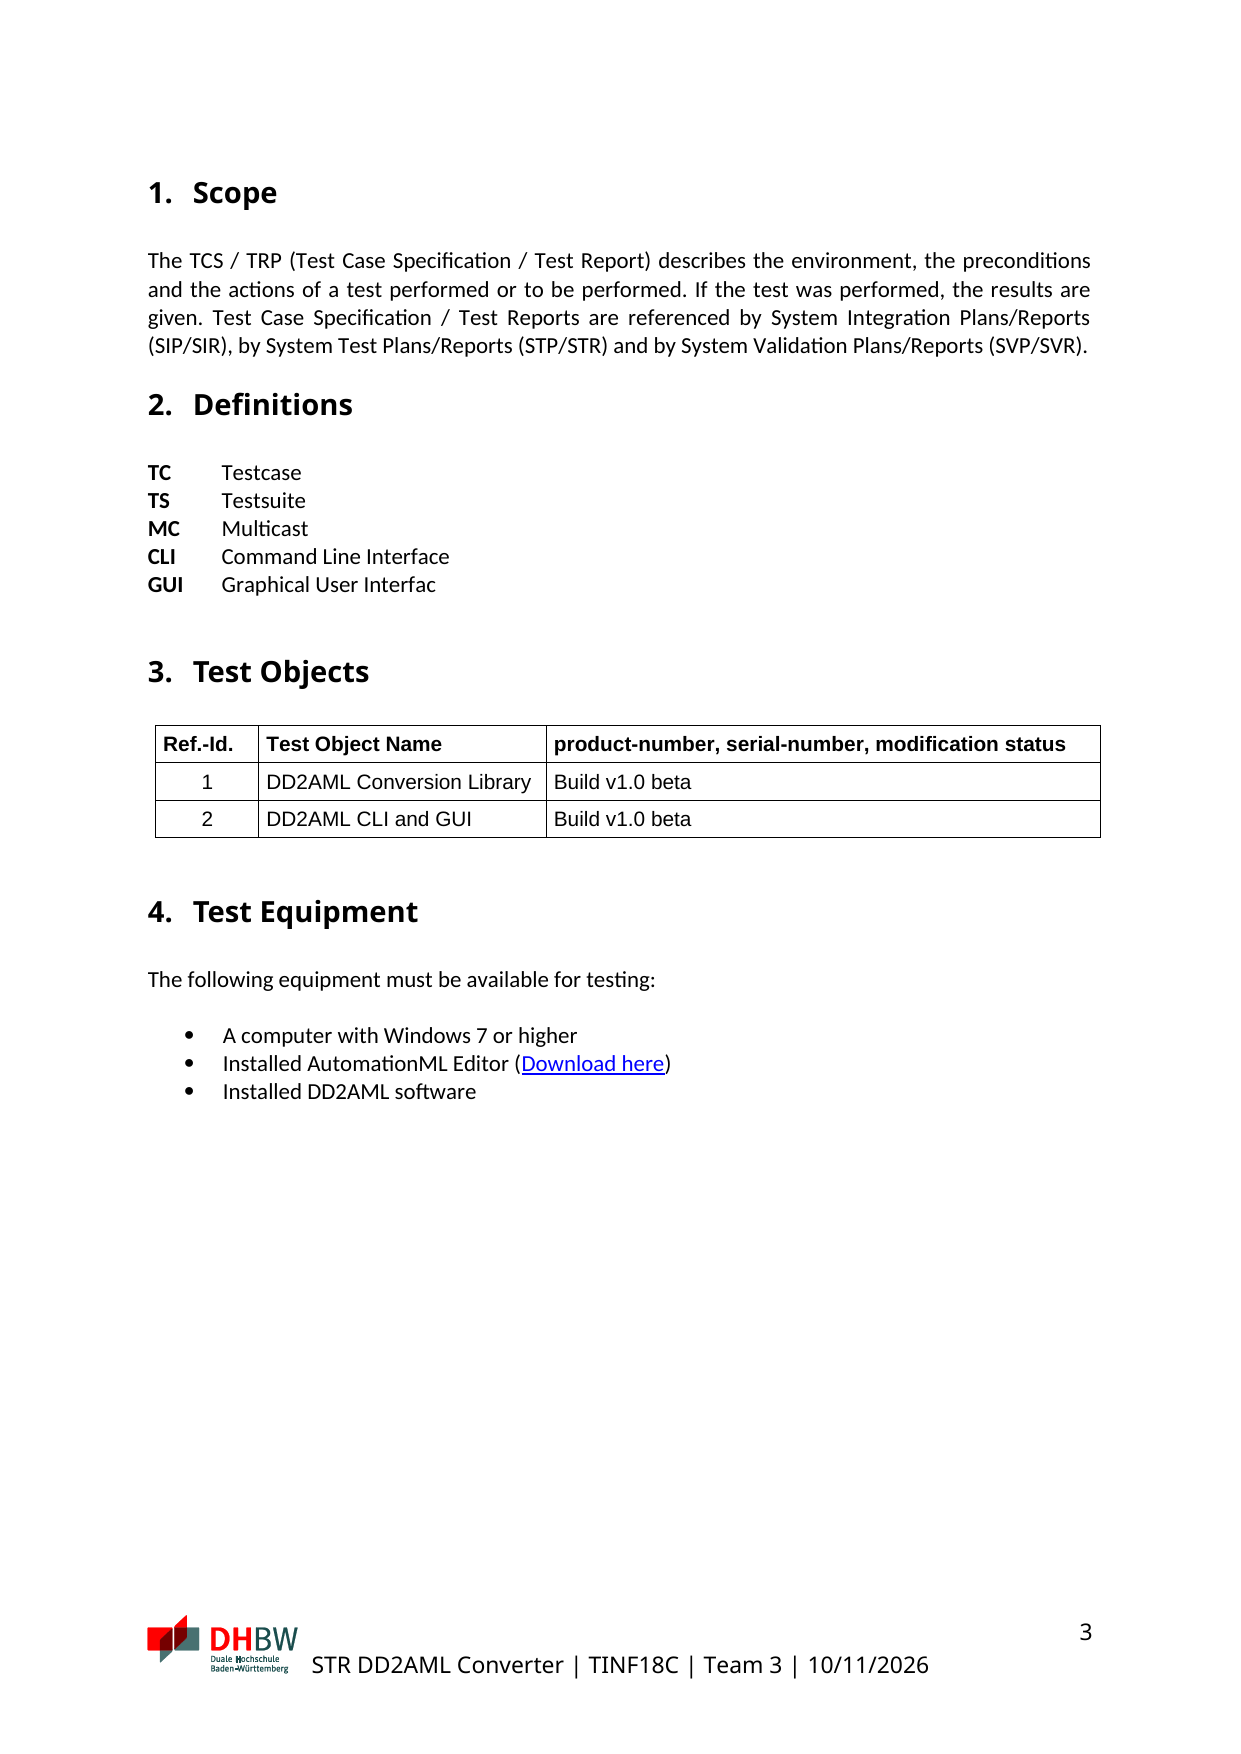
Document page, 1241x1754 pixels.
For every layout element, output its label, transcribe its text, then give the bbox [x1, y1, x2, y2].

table_cell 1 [156, 763, 258, 800]
subtitle Test Objects [148, 651, 1092, 691]
text TS Testsuite [148, 486, 1092, 514]
text CLI Command Line Interface [148, 542, 1092, 570]
list Installed AutomationML Editor (Download here) [185, 1049, 1092, 1077]
text The TCS / TRP (Test Case Specification / Test Report) describes the environment, the preconditions and the actions of a test performed or to be performed. If the test was performed, the results are given. Test Case Specification / Test Reports are referenced by System Integration Plans/Reports (SIP/SIR), by System Test Plans/Reports (STP/STR) and by System Validation Plans/Reports (SVP/SVR). [148, 247, 1092, 359]
table_header Ref.-Id. [156, 726, 258, 762]
list A computer with Windows 7 or higher [185, 1021, 1092, 1049]
text GUI Graphical User Interfac [148, 570, 1092, 598]
table_cell Build v1.0 beta [547, 763, 1100, 800]
table_cell 2 [156, 801, 258, 837]
text TC Testcase [148, 458, 1092, 486]
table_header product-number, serial-number, modification status [547, 726, 1100, 762]
list Installed DD2AML software [185, 1077, 1092, 1105]
subtitle Test Equipment [148, 891, 1092, 931]
text The following equipment must be available for testing: [148, 965, 1092, 993]
table_cell DD2AML CLI and GUI [259, 801, 546, 837]
text MC Multicast [148, 514, 1092, 542]
table_header Test Object Name [259, 726, 546, 762]
table_cell DD2AML Conversion Library [259, 763, 546, 800]
subtitle Definitions [148, 384, 1092, 423]
table_cell Build v1.0 beta [547, 801, 1100, 837]
subtitle Scope [148, 173, 1092, 212]
